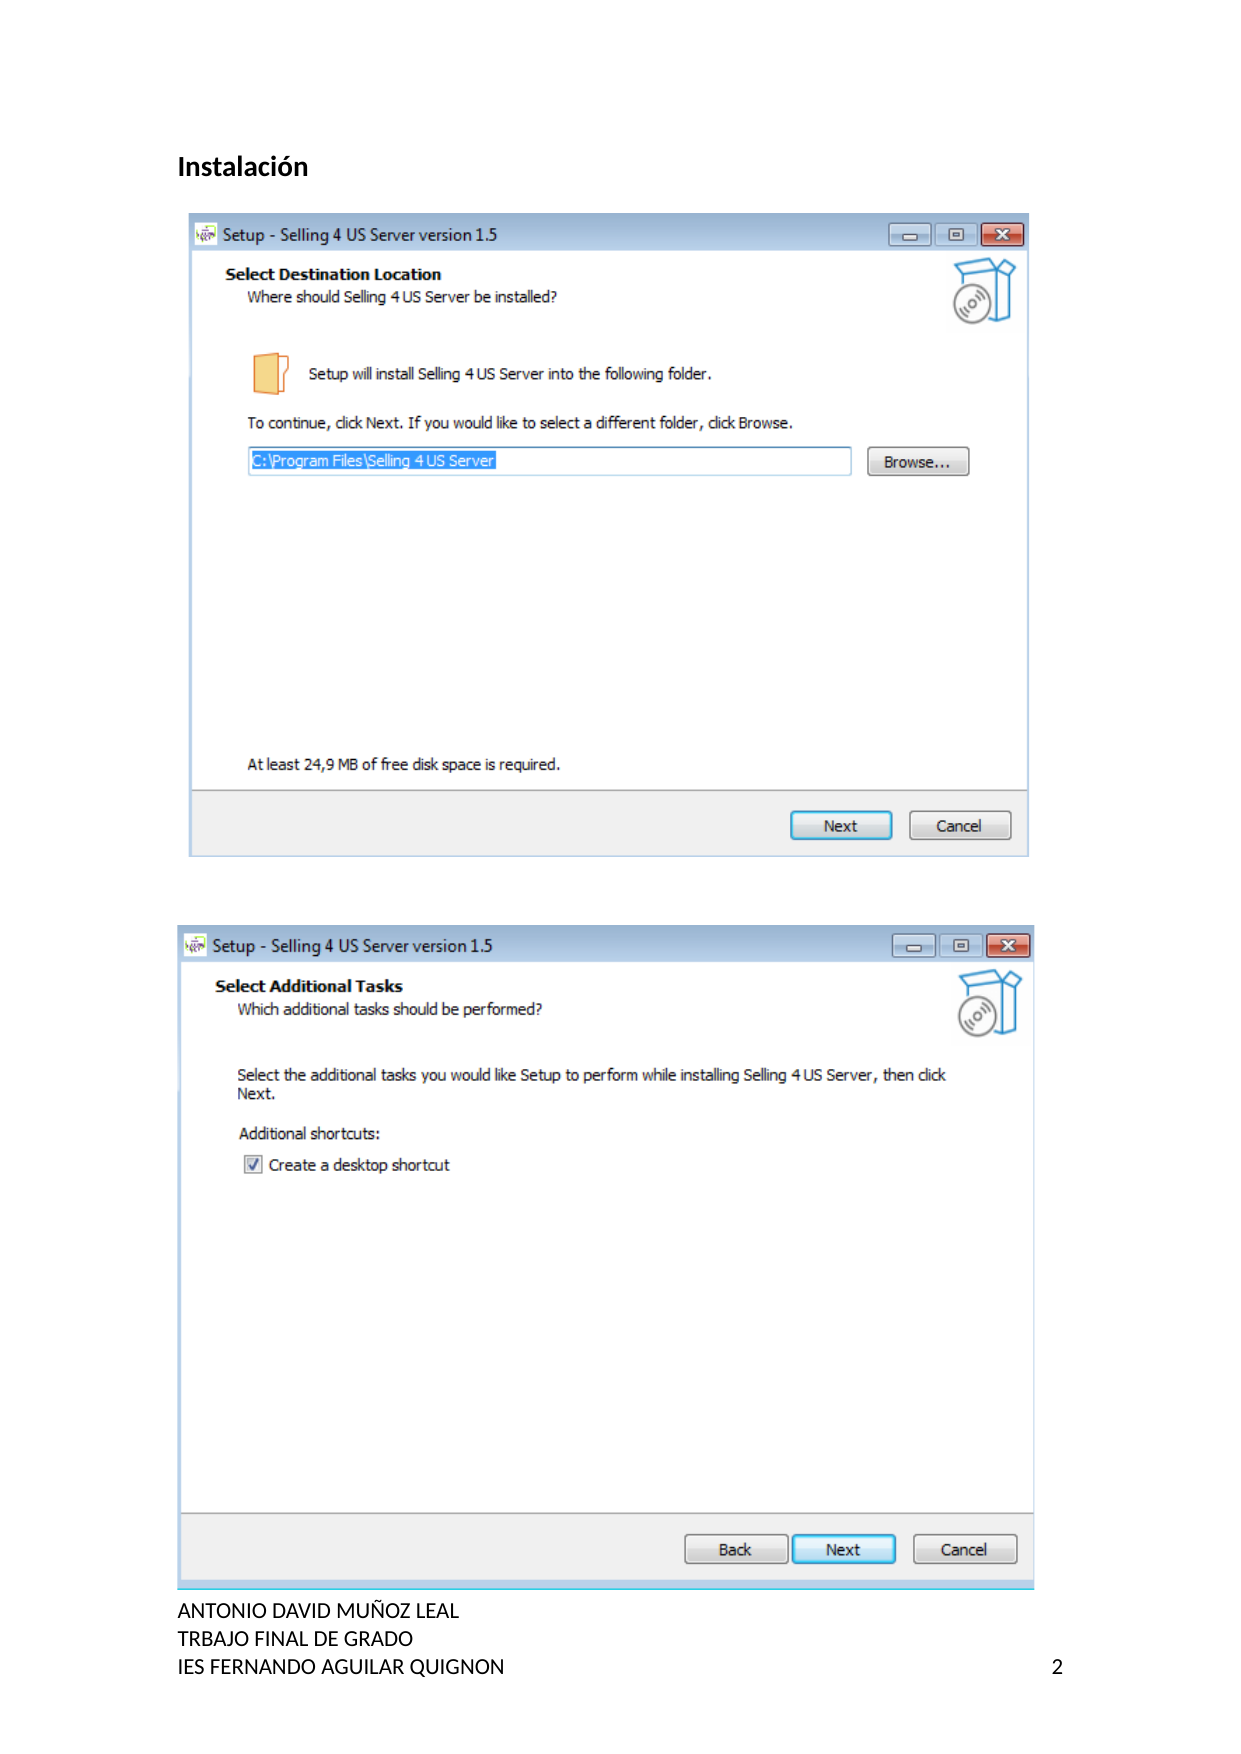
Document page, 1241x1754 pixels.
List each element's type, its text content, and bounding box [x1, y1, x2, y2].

picture [177, 925, 1035, 1590]
picture [188, 213, 1030, 857]
text Instalación [177, 148, 1063, 183]
